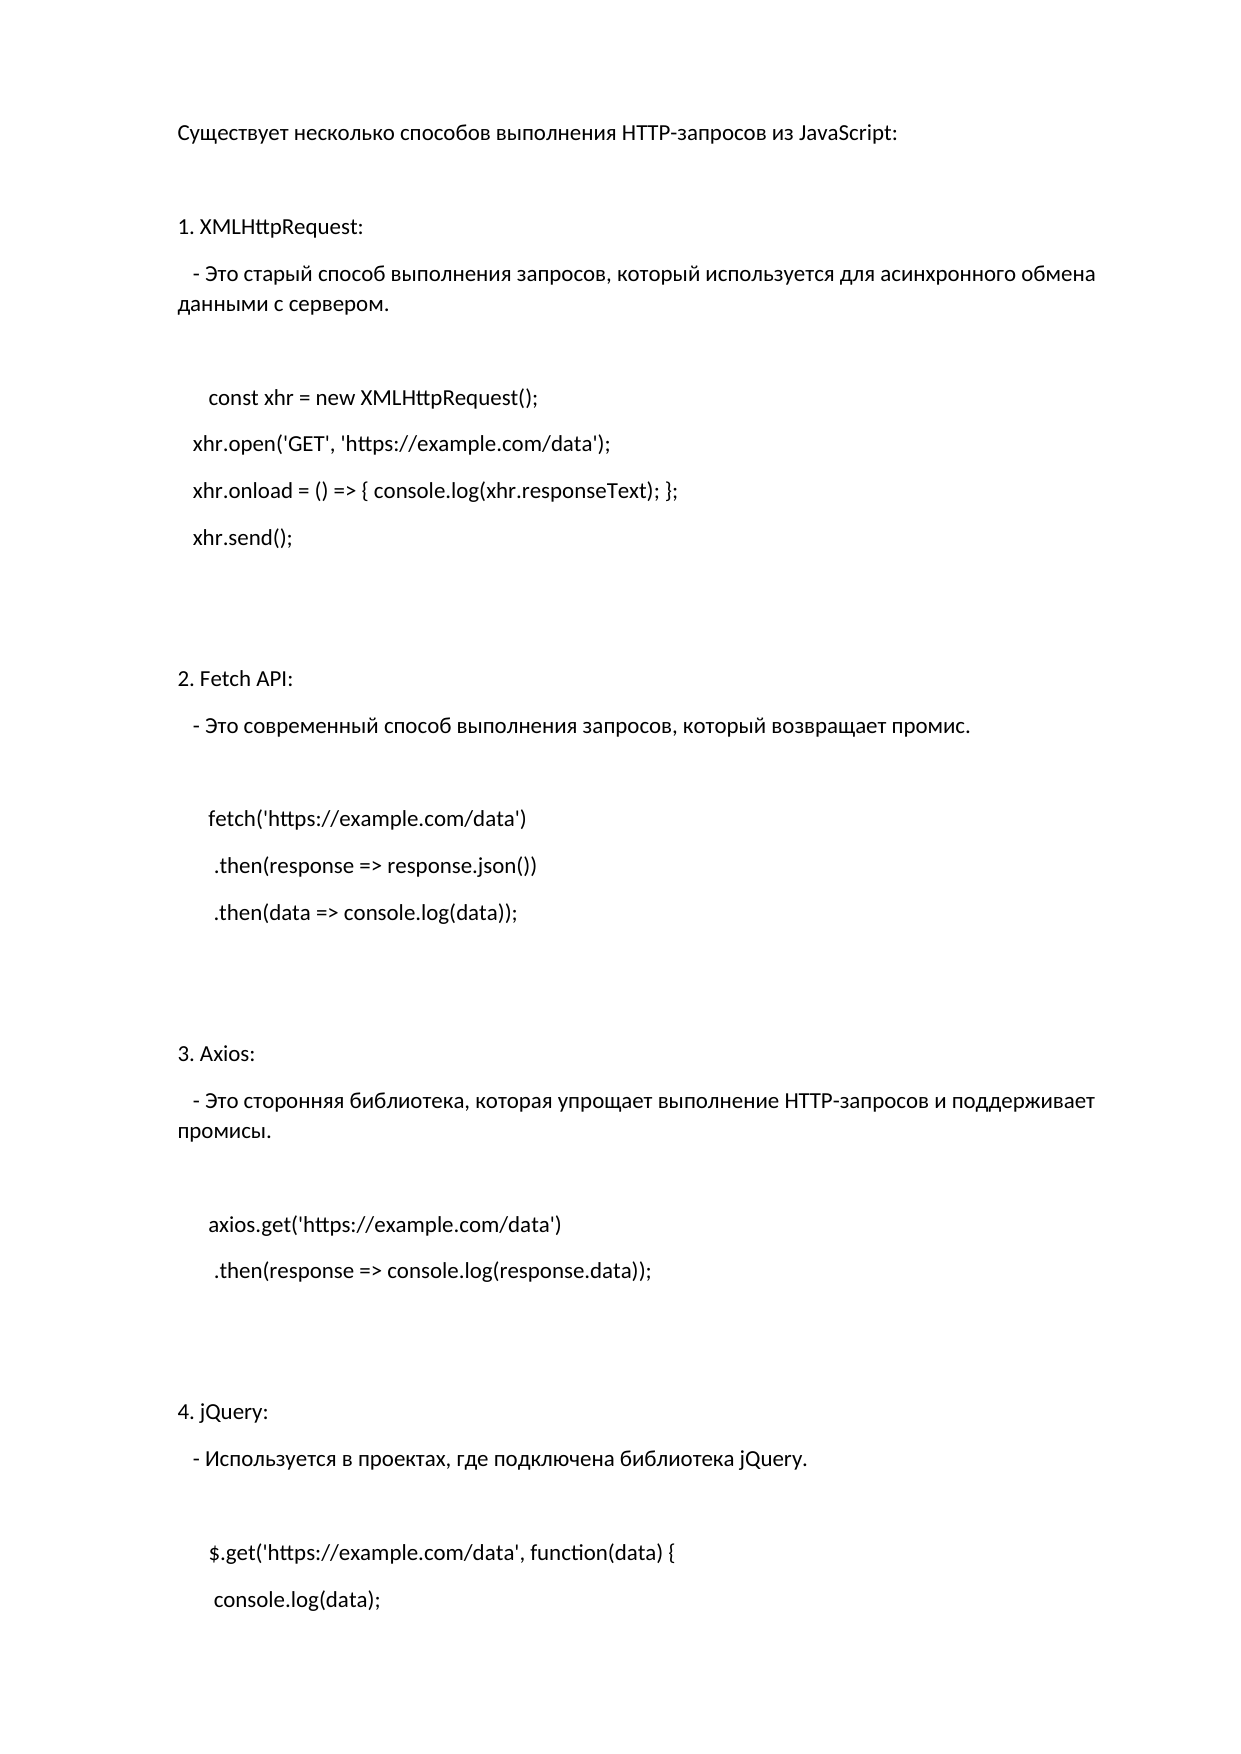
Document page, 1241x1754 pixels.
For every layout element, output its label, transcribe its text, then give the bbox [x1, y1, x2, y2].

text console.log(data); [177, 1585, 1152, 1613]
text xhr.send(); [177, 523, 1152, 551]
text 2. Fetch API: [177, 664, 1152, 692]
text - Это старый способ выполнения запросов, который используется для асинхронного обмена данными с сервером. [177, 259, 1152, 317]
text - Это сторонняя библиотека, которая упрощает выполнение HTTP-запросов и поддерживает промисы. [177, 1086, 1152, 1144]
text 4. jQuery: [177, 1397, 1152, 1425]
text xhr.open('GET', 'https://example.com/data'); [177, 429, 1152, 458]
text 1. XMLHttpRequest: [177, 212, 1152, 240]
text $.get('https://example.com/data', function(data) { [177, 1538, 1152, 1566]
text axios.get('https://example.com/data') [177, 1210, 1152, 1238]
text 3. Axios: [177, 1039, 1152, 1067]
text .then(response => response.json()) [177, 851, 1152, 879]
text .then(data => console.log(data)); [177, 898, 1152, 926]
text Существует несколько способов выполнения HTTP-запросов из JavaScript: [177, 118, 1152, 146]
text .then(response => console.log(response.data)); [177, 1257, 1152, 1285]
text - Используется в проектах, где подключена библиотека jQuery. [177, 1444, 1152, 1472]
text fetch('https://example.com/data') [177, 804, 1152, 833]
text - Это современный способ выполнения запросов, который возвращает промис. [177, 711, 1152, 739]
text const xhr = new XMLHttpRequest(); [177, 383, 1152, 411]
text xhr.onload = () => { console.log(xhr.responseText); }; [177, 476, 1152, 504]
